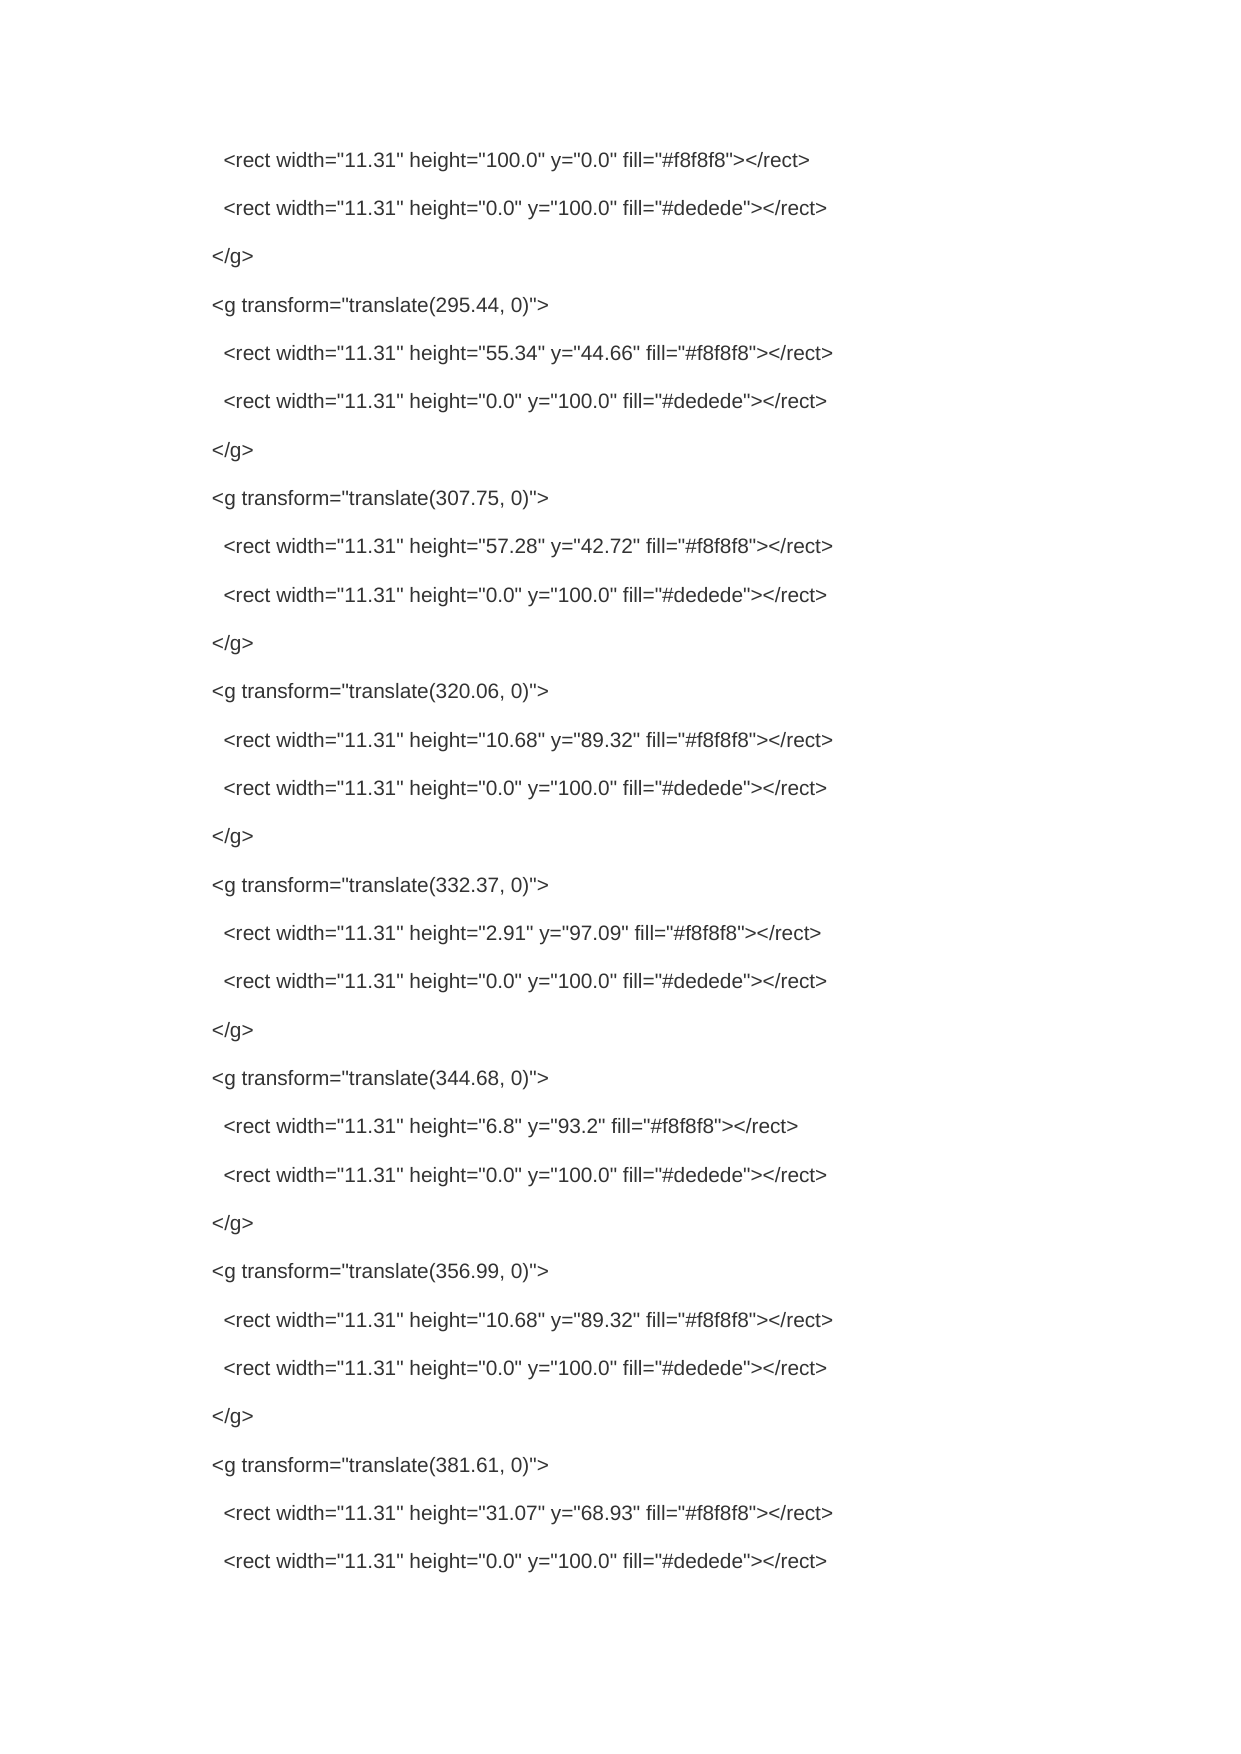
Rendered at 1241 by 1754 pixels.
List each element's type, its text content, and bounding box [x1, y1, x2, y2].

text <g transform="translate(307.75, 0)"> [177, 486, 1063, 510]
text <rect width="11.31" height="0.0" y="100.0" fill="#dedede"></rect> [177, 776, 1063, 800]
text </g> [177, 438, 1063, 462]
text <rect width="11.31" height="10.68" y="89.32" fill="#f8f8f8"></rect> [177, 1308, 1063, 1332]
text <rect width="11.31" height="2.91" y="97.09" fill="#f8f8f8"></rect> [177, 921, 1063, 945]
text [177, 196, 1063, 220]
text <g transform="translate(344.68, 0)"> [177, 1066, 1063, 1090]
text <rect width="11.31" height="0.0" y="100.0" fill="#dedede"></rect> [177, 969, 1063, 993]
text <rect width="11.31" height="100.0" y="0.0" fill="#f8f8f8"></rect> [177, 148, 1063, 172]
text </g> [177, 1018, 1063, 1042]
text <rect width="11.31" height="0.0" y="100.0" fill="#dedede"></rect> [177, 583, 1063, 607]
text </g> [177, 631, 1063, 655]
text <rect width="11.31" height="0.0" y="100.0" fill="#dedede"></rect> [177, 1356, 1063, 1380]
text <g transform="translate(295.44, 0)"> [177, 293, 1063, 317]
text <g transform="translate(320.06, 0)"> [177, 679, 1063, 703]
text <g transform="translate(332.37, 0)"> [177, 873, 1063, 897]
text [177, 1501, 1063, 1525]
text <rect width="11.31" height="0.0" y="100.0" fill="#dedede"></rect> [177, 389, 1063, 413]
text <g transform="translate(356.99, 0)"> [177, 1259, 1063, 1283]
text <rect width="11.31" height="6.8" y="93.2" fill="#f8f8f8"></rect> [177, 1114, 1063, 1138]
text <rect width="11.31" height="55.34" y="44.66" fill="#f8f8f8"></rect> [177, 341, 1063, 365]
text </g> [177, 1404, 1063, 1428]
text <g transform="translate(381.61, 0)"> [177, 1453, 1063, 1477]
text </g> [177, 1211, 1063, 1235]
text </g> [177, 824, 1063, 848]
text <rect width="11.31" height="0.0" y="100.0" fill="#dedede"></rect> [177, 1163, 1063, 1187]
text </g> [177, 244, 1063, 268]
text <rect width="11.31" height="57.28" y="42.72" fill="#f8f8f8"></rect> [177, 534, 1063, 558]
text <rect width="11.31" height="10.68" y="89.32" fill="#f8f8f8"></rect> [177, 728, 1063, 752]
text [177, 1549, 1063, 1573]
